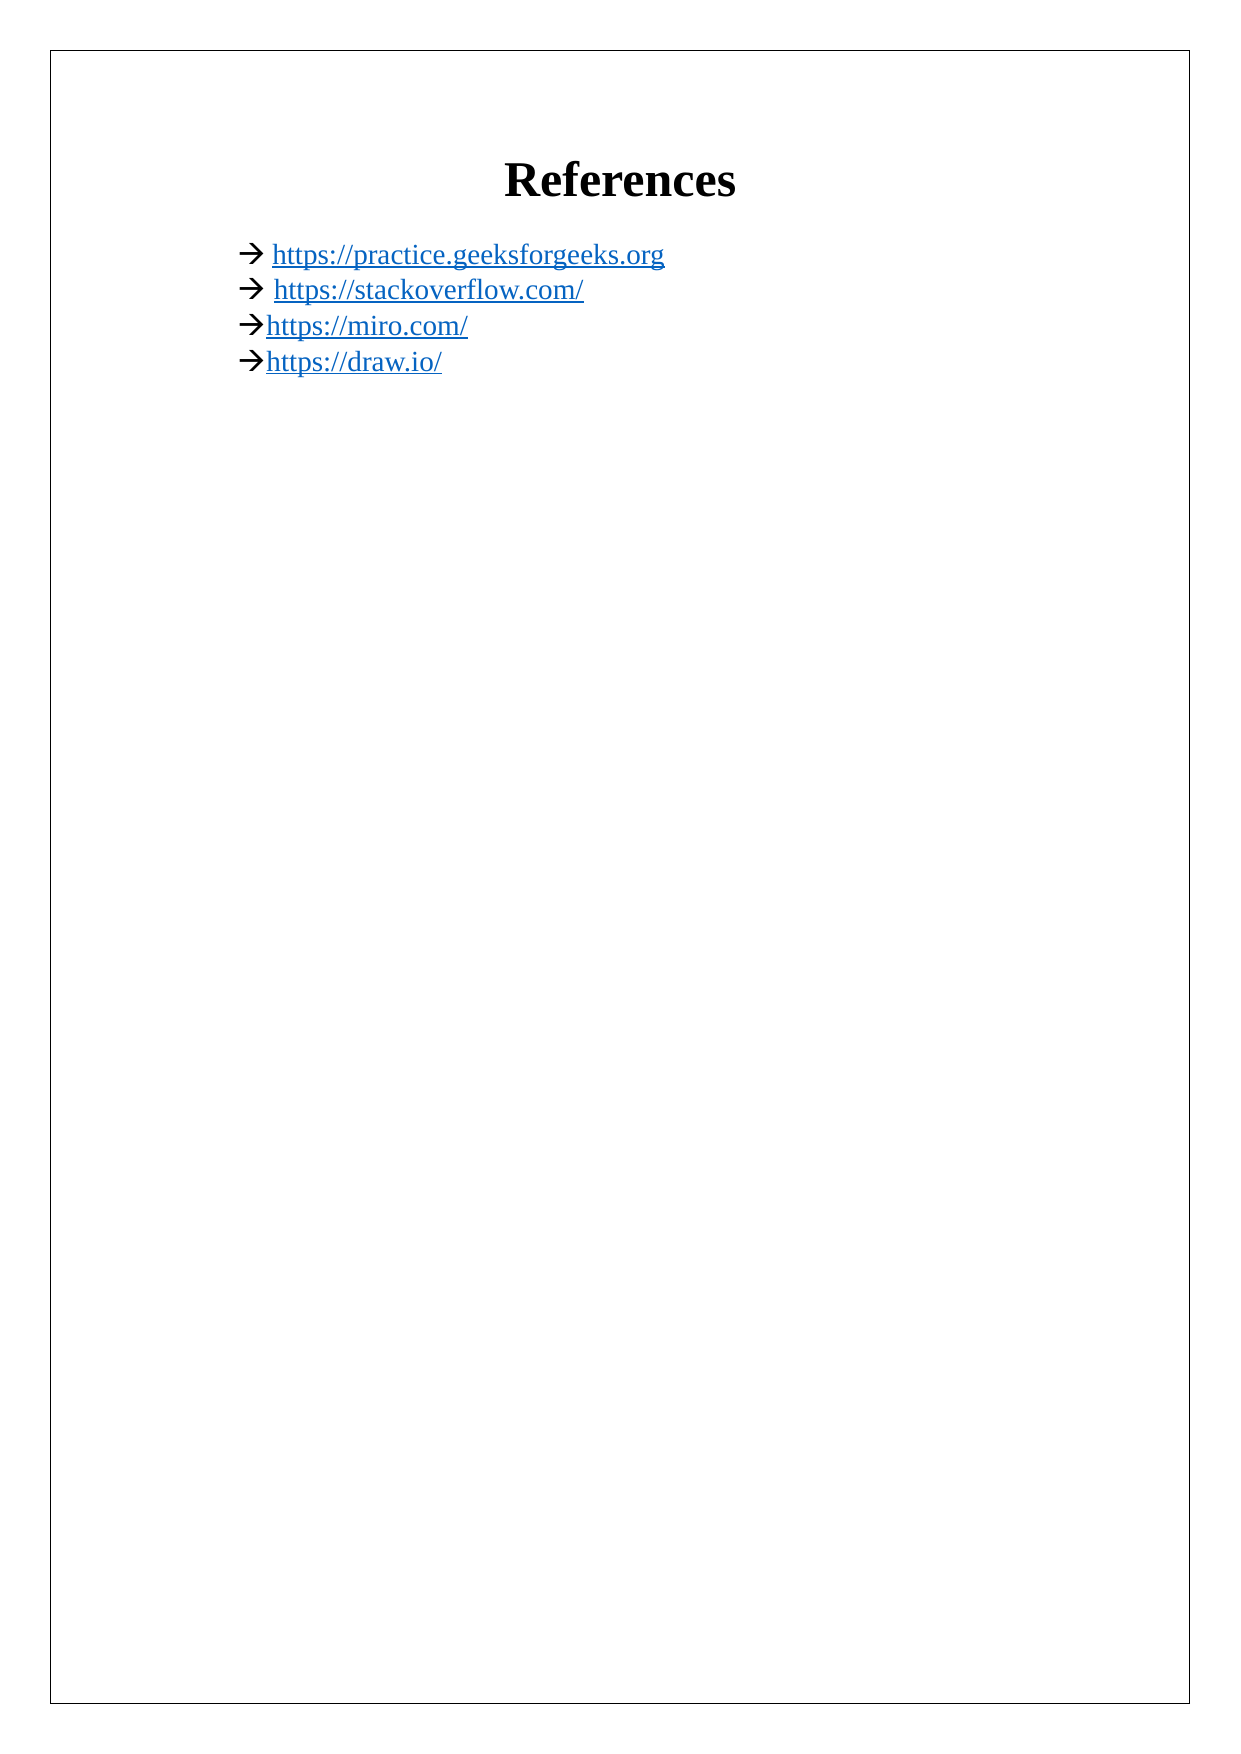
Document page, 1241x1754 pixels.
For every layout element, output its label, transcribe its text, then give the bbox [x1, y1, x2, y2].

text References [150, 150, 1090, 207]
text https://practice.geeksforgeeks.org [237, 237, 1090, 271]
text https://draw.io/ [237, 344, 1090, 377]
text https://stackoverflow.com/ [237, 272, 1090, 306]
text https://miro.com/ [237, 308, 1090, 342]
